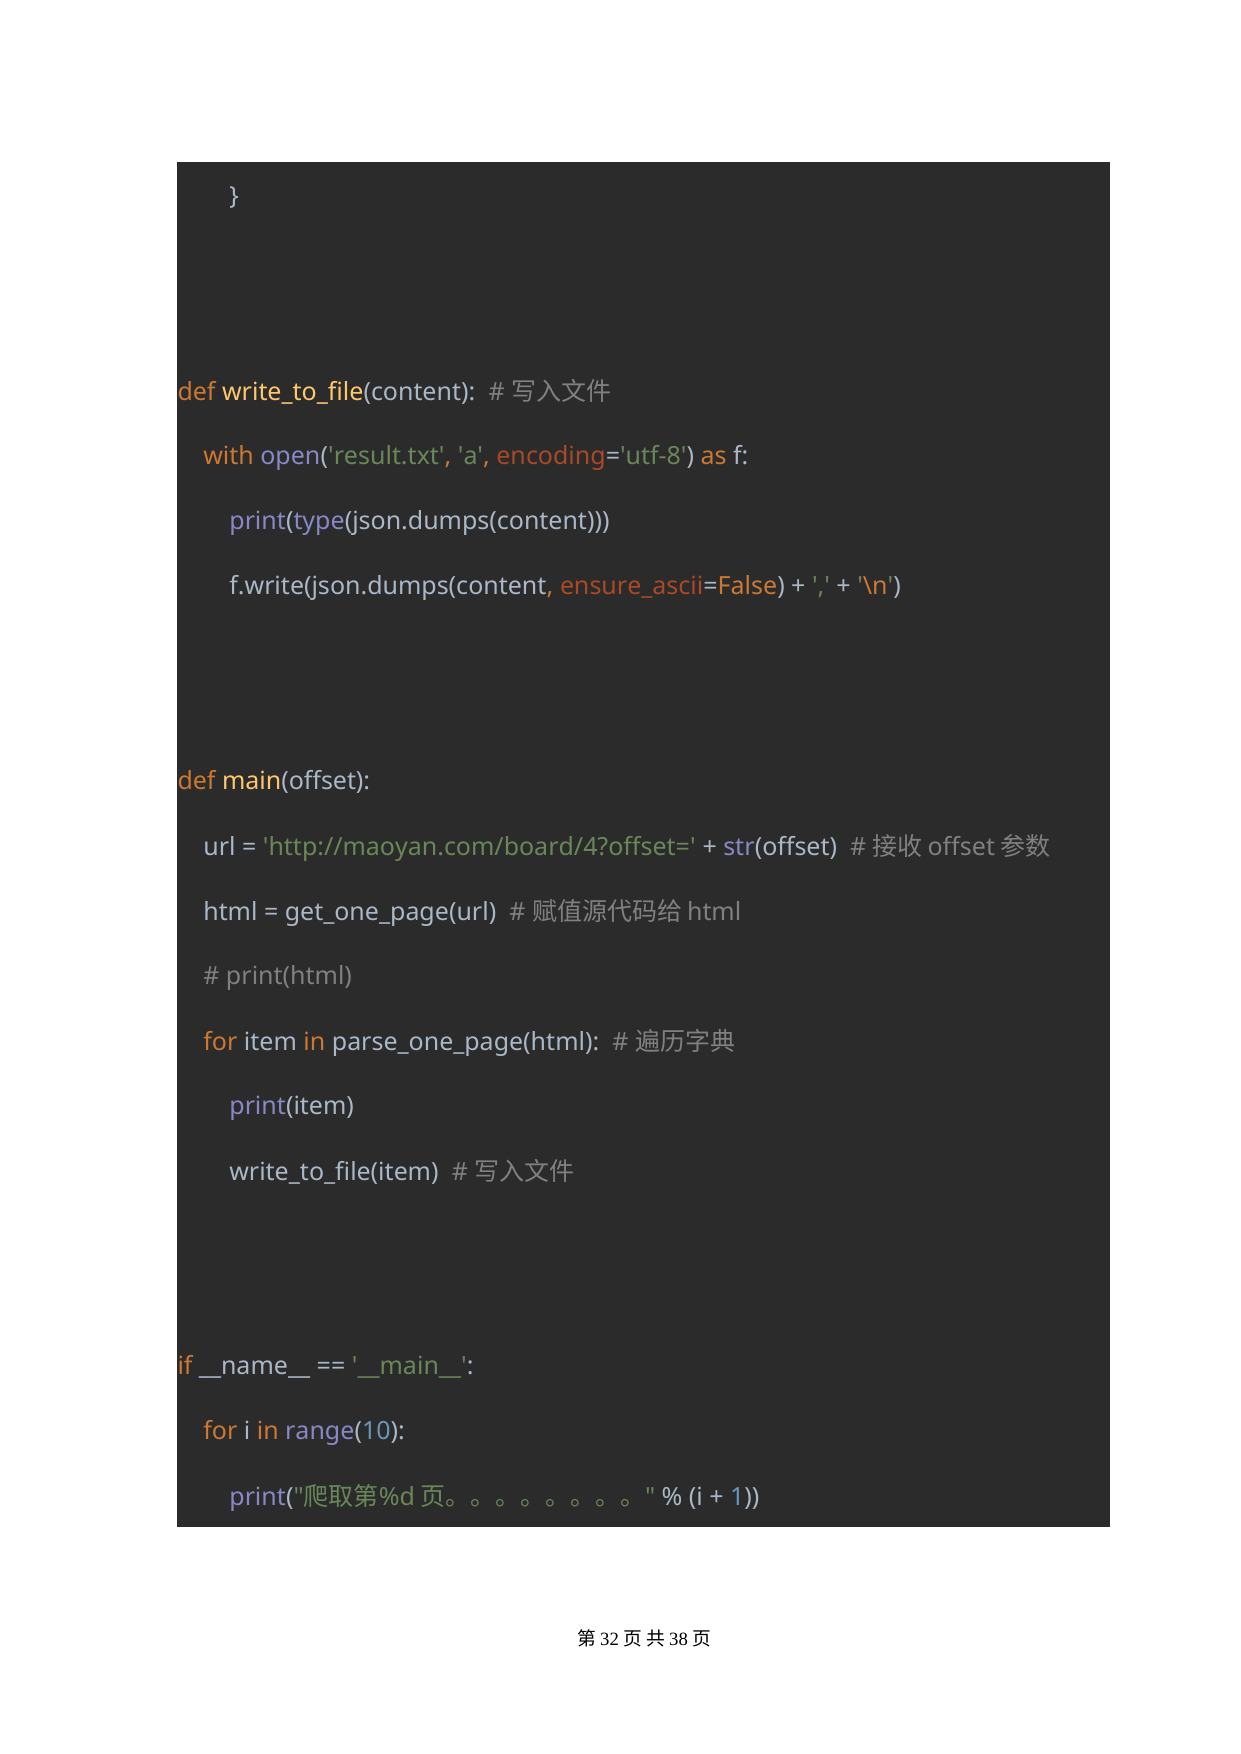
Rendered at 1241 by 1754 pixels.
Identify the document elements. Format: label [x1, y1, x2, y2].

text [177, 162, 1110, 1527]
